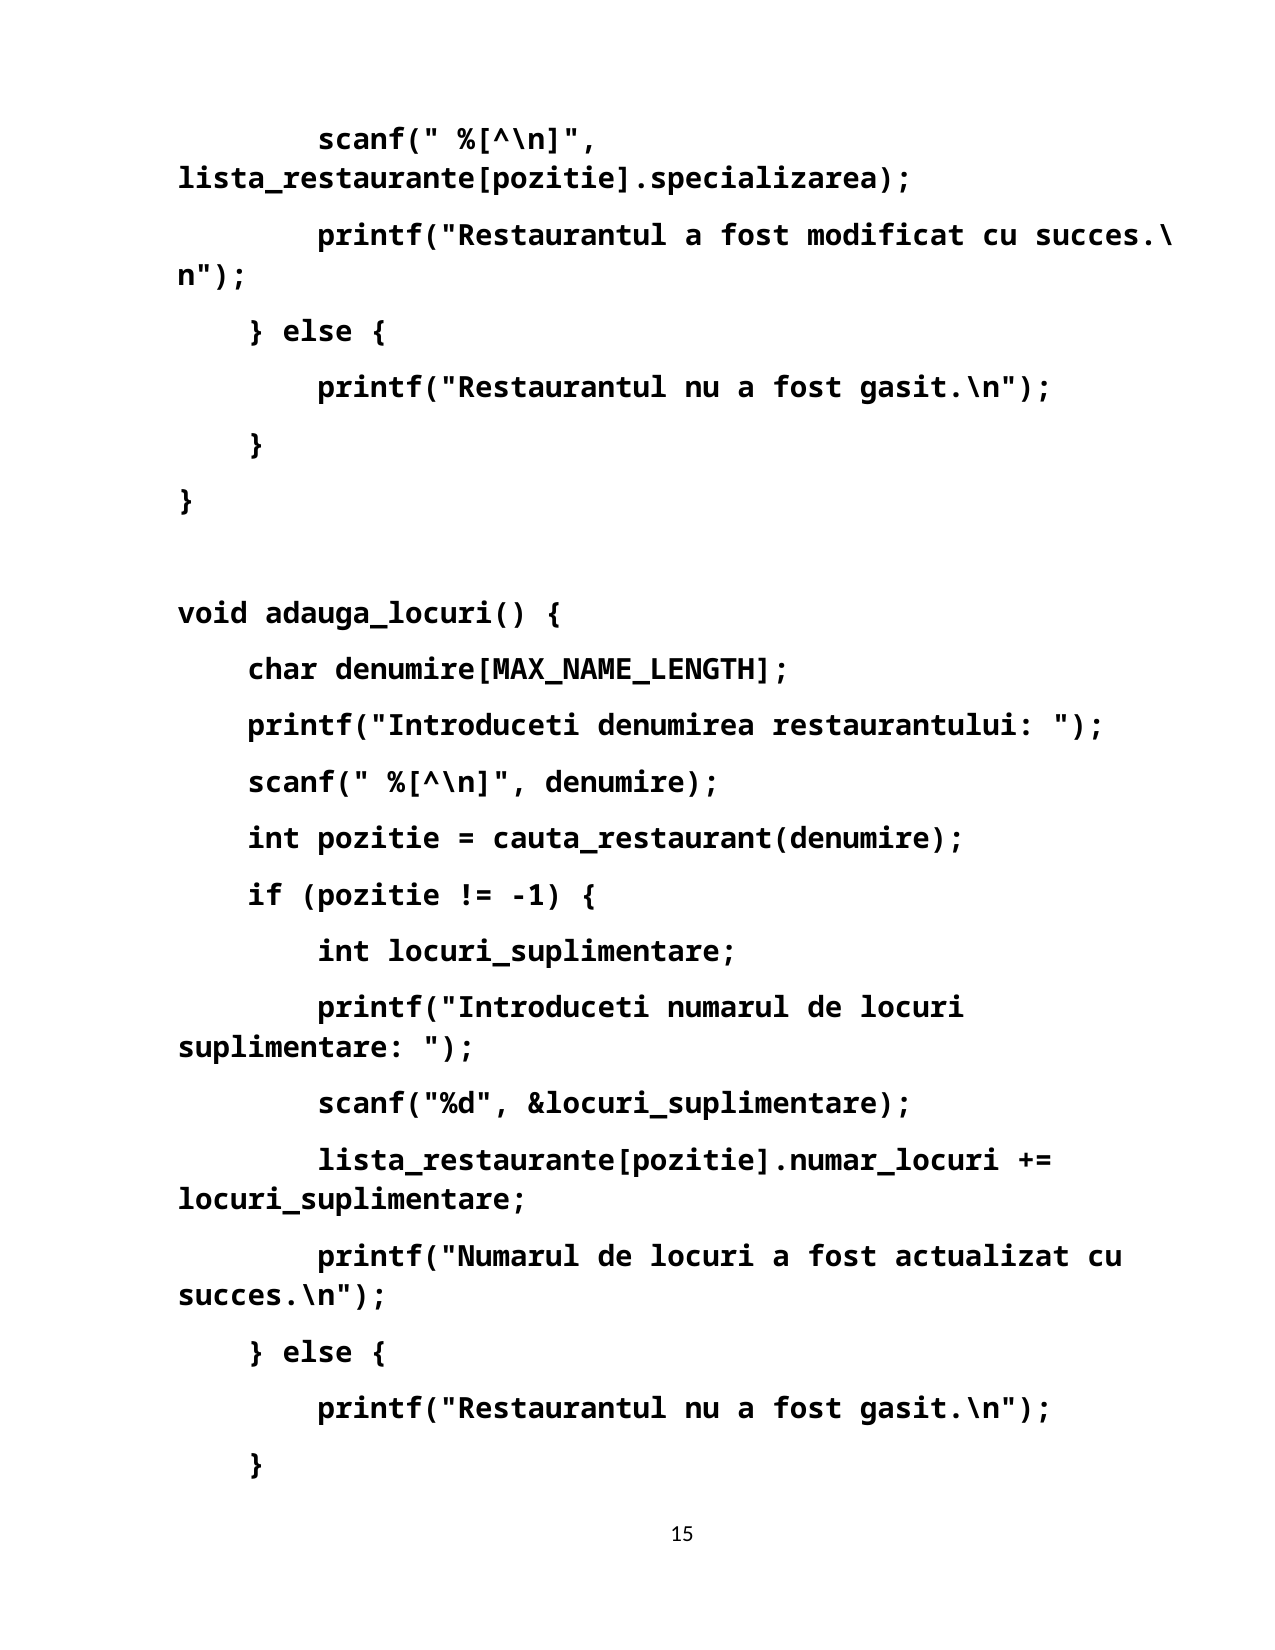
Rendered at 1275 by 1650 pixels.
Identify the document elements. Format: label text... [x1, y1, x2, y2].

text } else { [177, 310, 1186, 350]
text scanf(" %[^\n]", lista_restaurante[pozitie].specializarea); [177, 118, 1186, 197]
text int pozitie = cauta_restaurant(denumire); [177, 817, 1186, 857]
text lista_restaurante[pozitie].numar_locuri += locuri_suplimentare; [177, 1139, 1186, 1218]
text printf("Restaurantul nu a fost gasit.\n"); [177, 367, 1186, 406]
text printf("Introduceti denumirea restaurantului: "); [177, 705, 1186, 744]
text } [177, 1444, 1186, 1483]
text scanf("%d", &locuri_suplimentare); [177, 1082, 1186, 1122]
text printf("Numarul de locuri a fost actualizat cu succes.\n"); [177, 1235, 1186, 1314]
text char denumire[MAX_NAME_LENGTH]; [177, 648, 1186, 688]
text } else { [177, 1331, 1186, 1371]
text if (pozitie != -1) { [177, 874, 1186, 913]
text printf("Restaurantul nu a fost gasit.\n"); [177, 1387, 1186, 1427]
text void adauga_locuri() { [177, 592, 1186, 632]
text printf("Introduceti numarul de locuri suplimentare: "); [177, 986, 1186, 1066]
text int locuri_suplimentare; [177, 930, 1186, 970]
text printf("Restaurantul a fost modificat cu succes.\n"); [177, 214, 1186, 293]
text scanf(" %[^\n]", denumire); [177, 761, 1186, 801]
text } [177, 479, 1186, 519]
text } [177, 423, 1186, 463]
